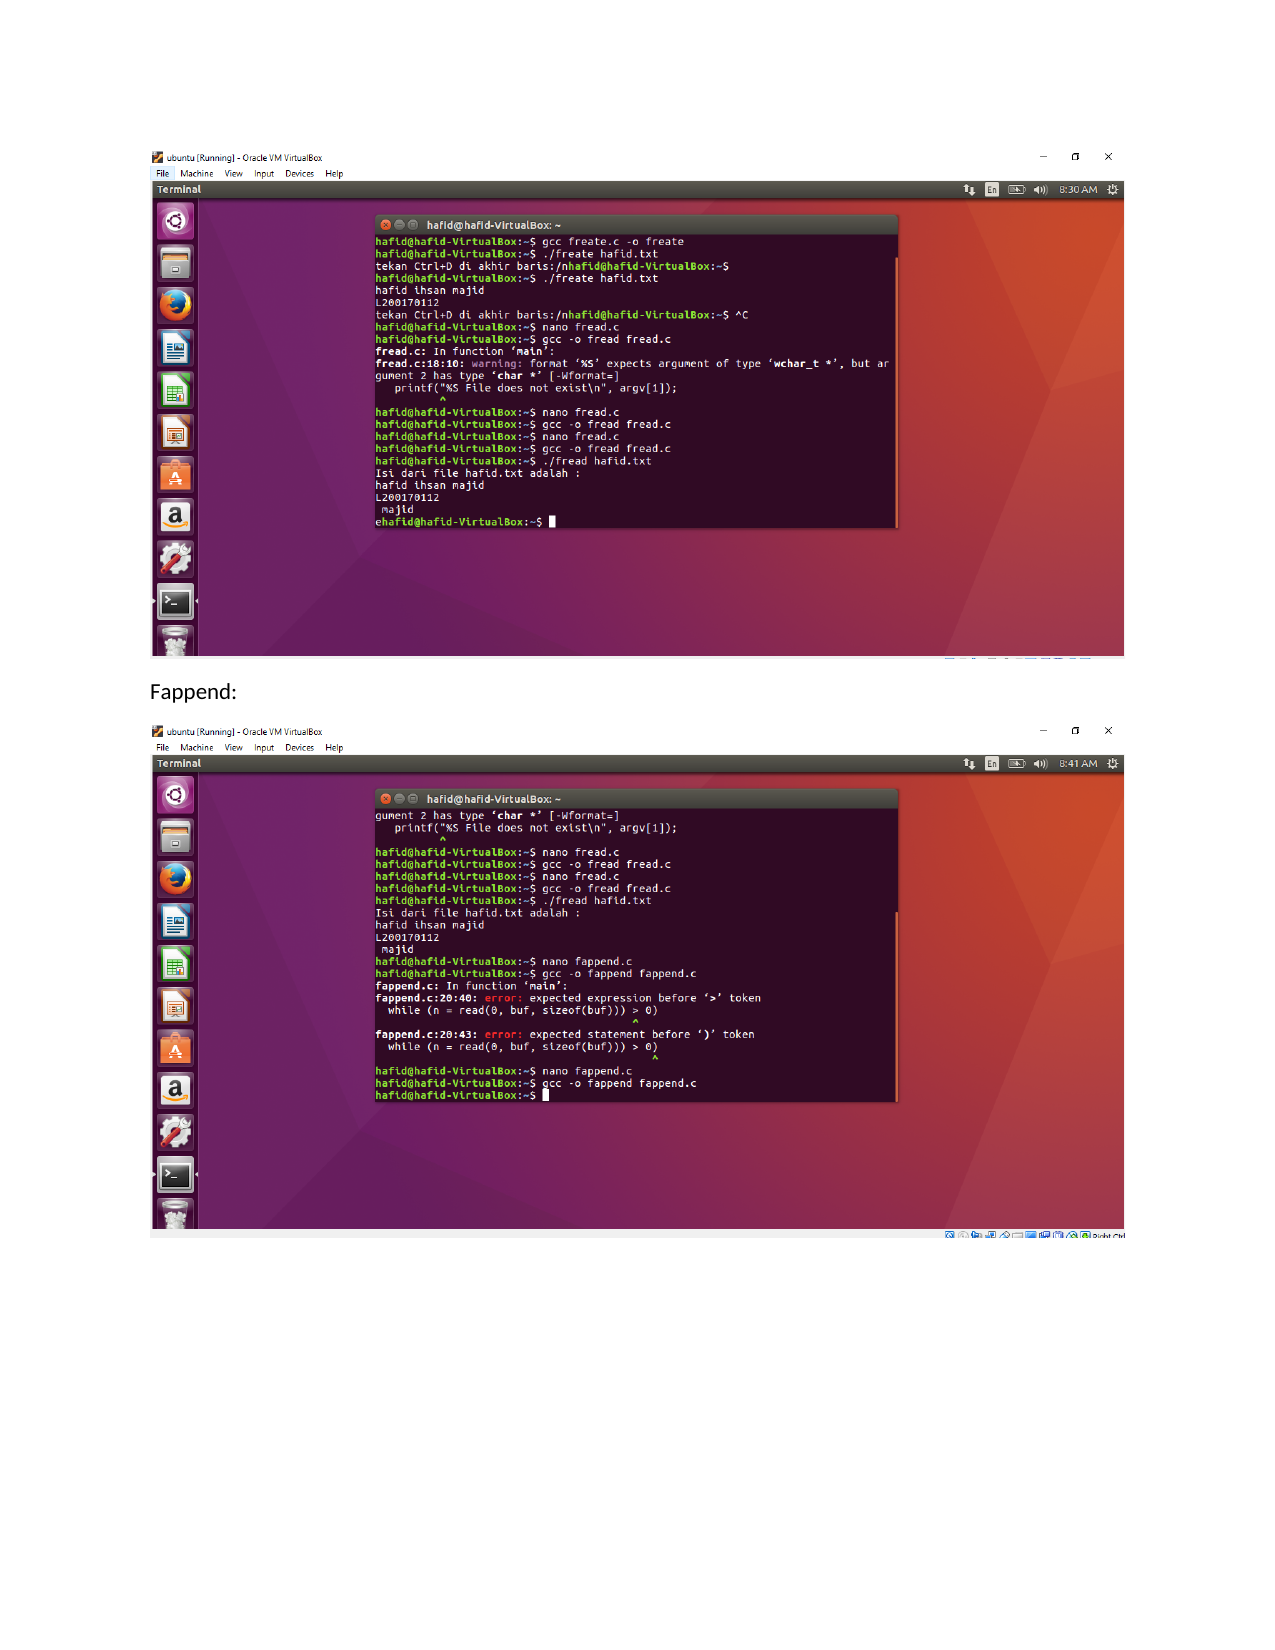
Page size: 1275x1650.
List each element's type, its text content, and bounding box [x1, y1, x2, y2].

text Fappend: [150, 677, 1125, 705]
picture [150, 723, 1125, 1238]
picture [150, 150, 1125, 659]
